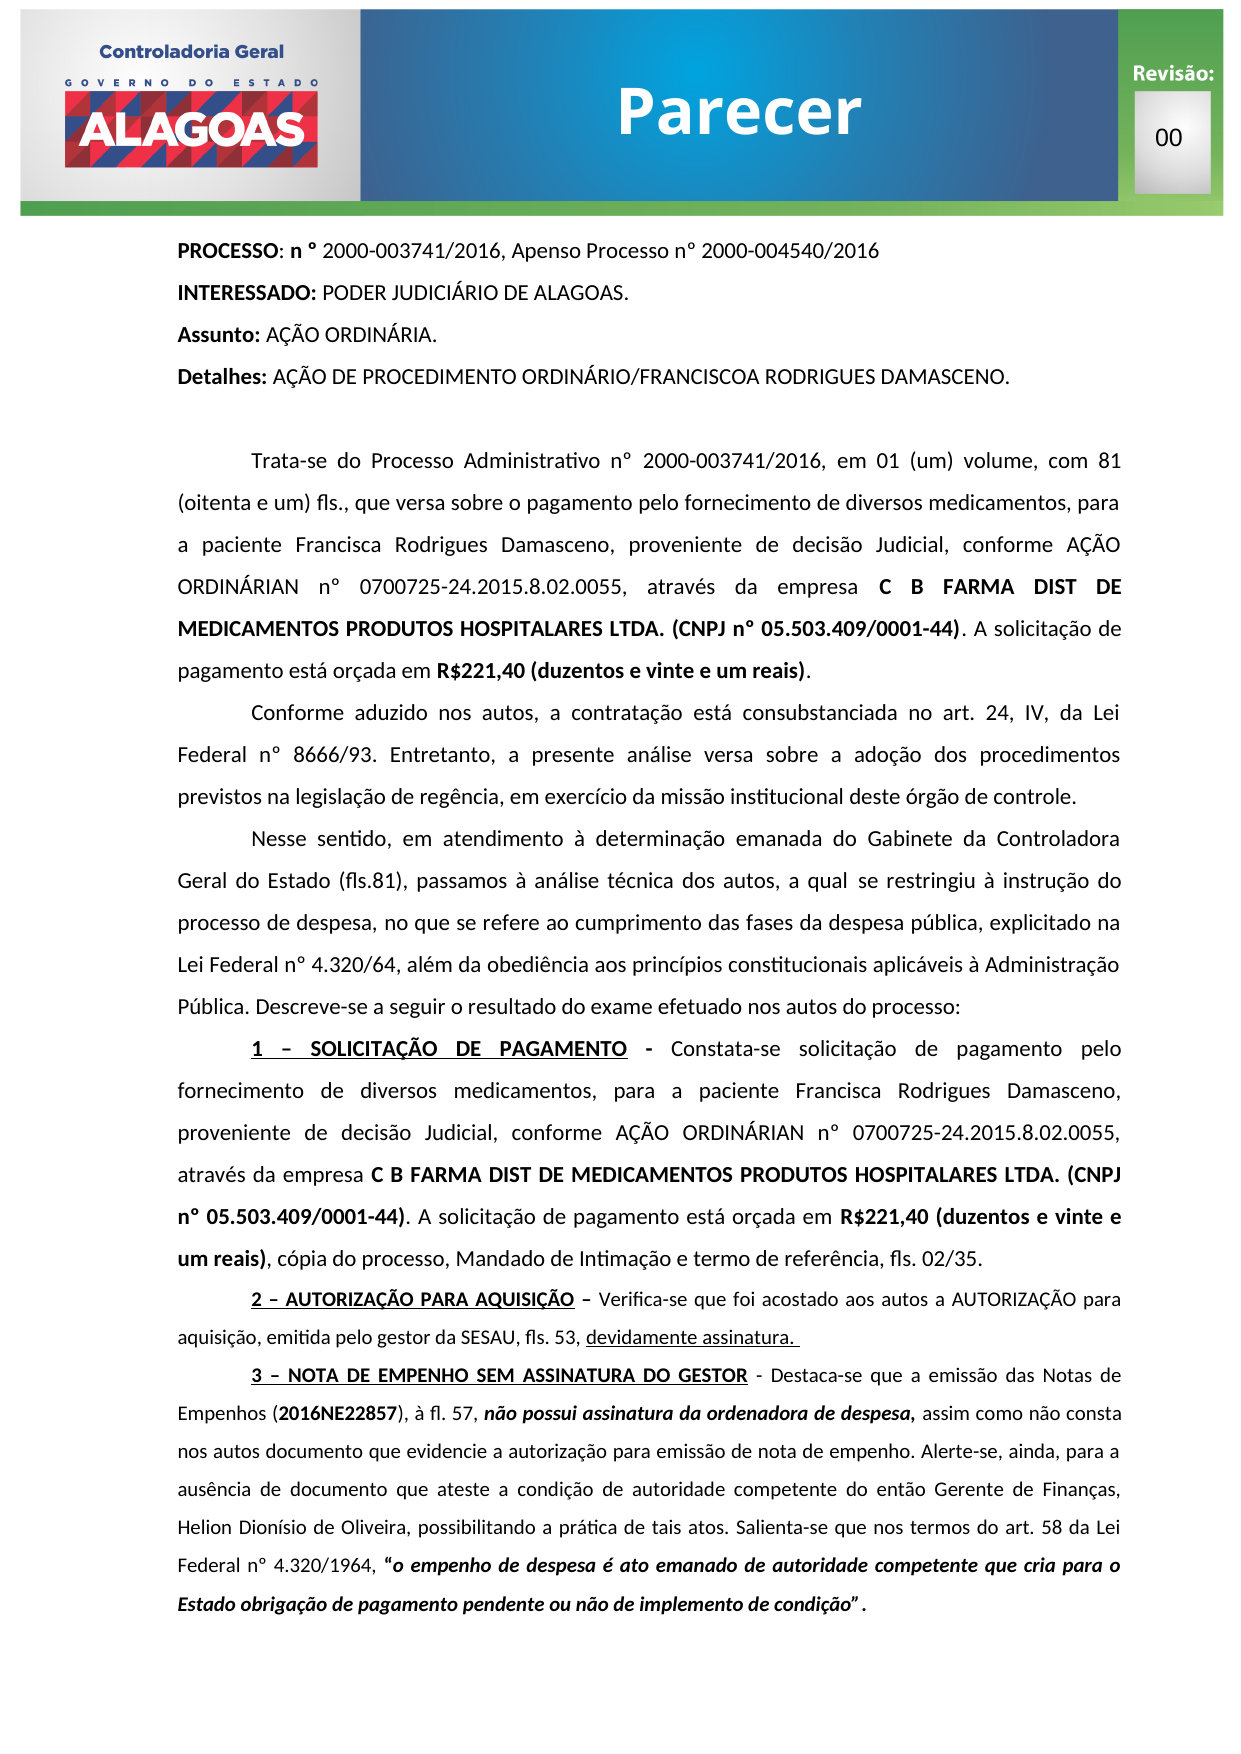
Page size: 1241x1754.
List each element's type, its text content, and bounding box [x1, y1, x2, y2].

text Detalhes: AÇÃO DE PROCEDIMENTO ORDINÁRIO/FRANCISCOA RODRIGUES DAMASCENO. [177, 362, 1122, 390]
text PROCESSO: n º 2000-003741/2016, Apenso Processo nº 2000-004540/2016 [177, 236, 1122, 264]
text Trata-se do Processo Administrativo nº 2000-003741/2016, em 01 (um) volume, com 81 (oitenta e um) fls., que versa sobre o pagamento pelo fornecimento de diversos medicamentos, para a paciente Francisca Rodrigues Damasceno, proveniente de decisão Judicial, conforme AÇÃO ORDINÁRIAN nº 0700725-24.2015.8.02.0055, através da empresa C B FARMA DIST DE MEDICAMENTOS PRODUTOS HOSPITALARES LTDA. (CNPJ nº 05.503.409/0001-44). A solicitação de pagamento está orçada em R$221,40 (duzentos e vinte e um reais). [177, 446, 1122, 684]
text INTERESSADO: PODER JUDICIÁRIO DE ALAGOAS. [177, 278, 1122, 306]
text Nesse sentido, em atendimento à determinação emanada do Gabinete da Controladora Geral do Estado (fls.81), passamos à análise técnica dos autos, a qual se restringiu à instrução do processo de despesa, no que se refere ao cumprimento das fases da despesa pública, explicitado na Lei Federal nº 4.320/64, além da obediência aos princípios constitucionais aplicáveis à Administração Pública. Descreve-se a seguir o resultado do exame efetuado nos autos do processo: [177, 824, 1122, 1020]
picture [20, 9, 1224, 216]
text Conforme aduzido nos autos, a contratação está consubstanciada no art. 24, IV, da Lei Federal nº 8666/93. Entretanto, a presente análise versa sobre a adoção dos procedimentos previstos na legislação de regência, em exercício da missão institucional deste órgão de controle. [177, 698, 1122, 810]
text 3 – NOTA DE EMPENHO SEM ASSINATURA DO GESTOR - Destaca-se que a emissão das Notas de Empenhos (2016NE22857), à fl. 57, não possui assinatura da ordenadora de despesa, assim como não consta nos autos documento que evidencie a autorização para emissão de nota de empenho. Alerte-se, ainda, para a ausência de documento que ateste a condição de autoridade competente do então Gerente de Finanças, Helion Dionísio de Oliveira, possibilitando a prática de tais atos. Salienta-se que nos termos do art. 58 da Lei Federal nº 4.320/1964, “o empenho de despesa é ato emanado de autoridade competente que cria para o Estado obrigação de pagamento pendente ou não de implemento de condição”. [177, 1362, 1122, 1616]
text 2 – AUTORIZAÇÃO PARA AQUISIÇÃO – Verifica-se que foi acostado aos autos a AUTORIZAÇÃO para aquisição, emitida pelo gestor da SESAU, fls. 53, devidamente assinatura. [177, 1286, 1122, 1349]
text Assunto: AÇÃO ORDINÁRIA. [177, 320, 1122, 348]
text 1 – SOLICITAÇÃO DE PAGAMENTO - Constata-se solicitação de pagamento pelo fornecimento de diversos medicamentos, para a paciente Francisca Rodrigues Damasceno, proveniente de decisão Judicial, conforme AÇÃO ORDINÁRIAN nº 0700725-24.2015.8.02.0055, através da empresa C B FARMA DIST DE MEDICAMENTOS PRODUTOS HOSPITALARES LTDA. (CNPJ nº 05.503.409/0001-44). A solicitação de pagamento está orçada em R$221,40 (duzentos e vinte e um reais), cópia do processo, Mandado de Intimação e termo de referência, fls. 02/35. [177, 1034, 1122, 1272]
